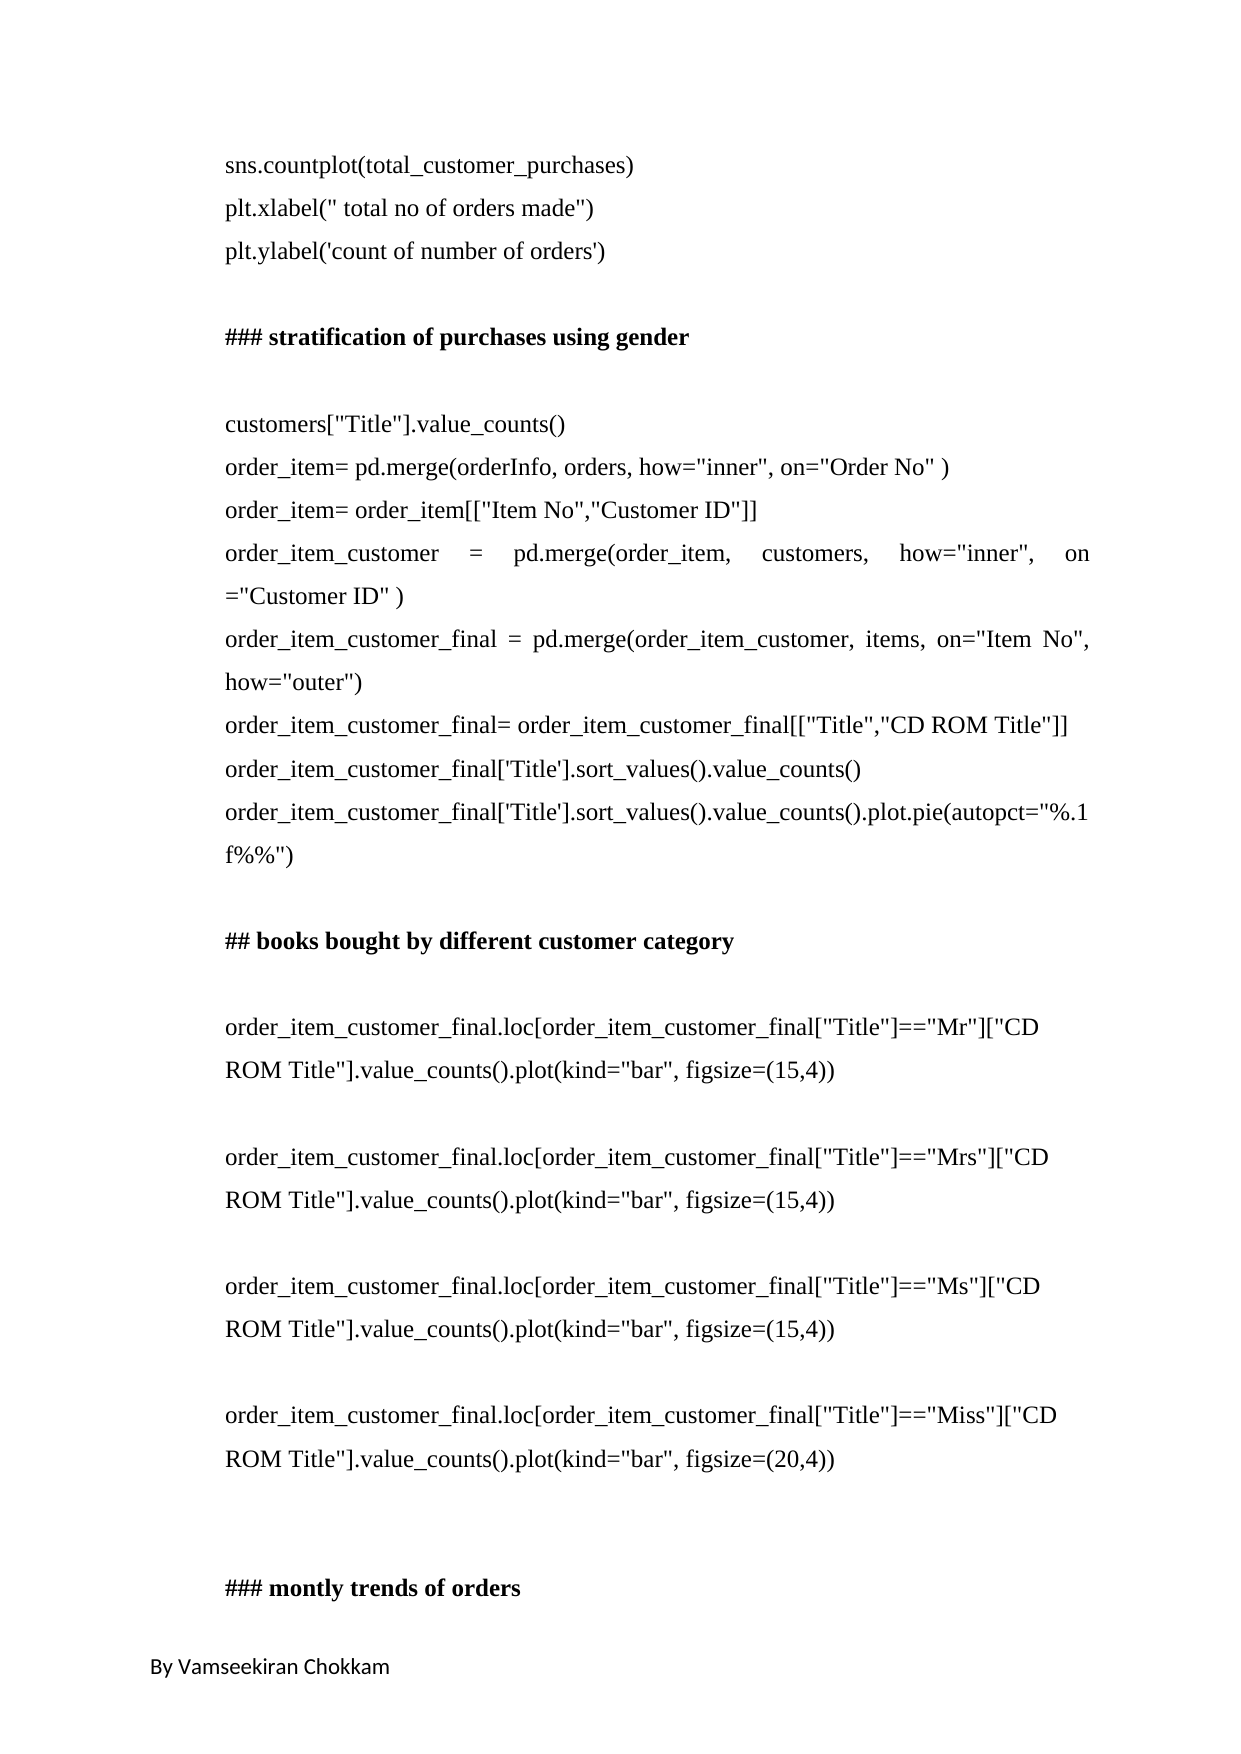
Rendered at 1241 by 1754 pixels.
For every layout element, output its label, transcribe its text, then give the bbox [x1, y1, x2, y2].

list order_item_customer_final.loc[order_item_customer_final["Title"]=="Mr"]["CD ROM Title"].value_counts().plot(kind="bar", figsize=(15,4)) [225, 1012, 1090, 1084]
list order_item_customer = pd.merge(order_item, customers, how="inner", on ="Customer ID" ) [225, 538, 1090, 610]
list order_item_customer_final.loc[order_item_customer_final["Title"]=="Ms"]["CD ROM Title"].value_counts().plot(kind="bar", figsize=(15,4)) [225, 1271, 1090, 1343]
list sns.countplot(total_customer_purchases) [225, 150, 1090, 179]
list ## books bought by different customer category [225, 926, 1090, 955]
list order_item_customer_final['Title'].sort_values().value_counts() [225, 754, 1090, 782]
list ### stratification of purchases using gender [225, 322, 1090, 351]
list plt.xlabel(" total no of orders made") [225, 193, 1090, 222]
list order_item= pd.merge(orderInfo, orders, how="inner", on="Order No" ) [225, 452, 1090, 481]
list order_item= order_item[["Item No","Customer ID"]] [225, 495, 1090, 524]
list order_item_customer_final = pd.merge(order_item_customer, items, on="Item No", how="outer") [225, 624, 1090, 696]
list ### montly trends of orders [225, 1573, 1090, 1602]
list order_item_customer_final= order_item_customer_final[["Title","CD ROM Title"]] [225, 711, 1090, 739]
list order_item_customer_final['Title'].sort_values().value_counts().plot.pie(autopct="%.1f%%") [225, 797, 1090, 869]
list plt.ylabel('count of number of orders') [225, 236, 1090, 265]
list order_item_customer_final.loc[order_item_customer_final["Title"]=="Mrs"]["CD ROM Title"].value_counts().plot(kind="bar", figsize=(15,4)) [225, 1142, 1090, 1214]
list order_item_customer_final.loc[order_item_customer_final["Title"]=="Miss"]["CD ROM Title"].value_counts().plot(kind="bar", figsize=(20,4)) [225, 1401, 1090, 1472]
list customers["Title"].value_counts() [225, 409, 1090, 437]
